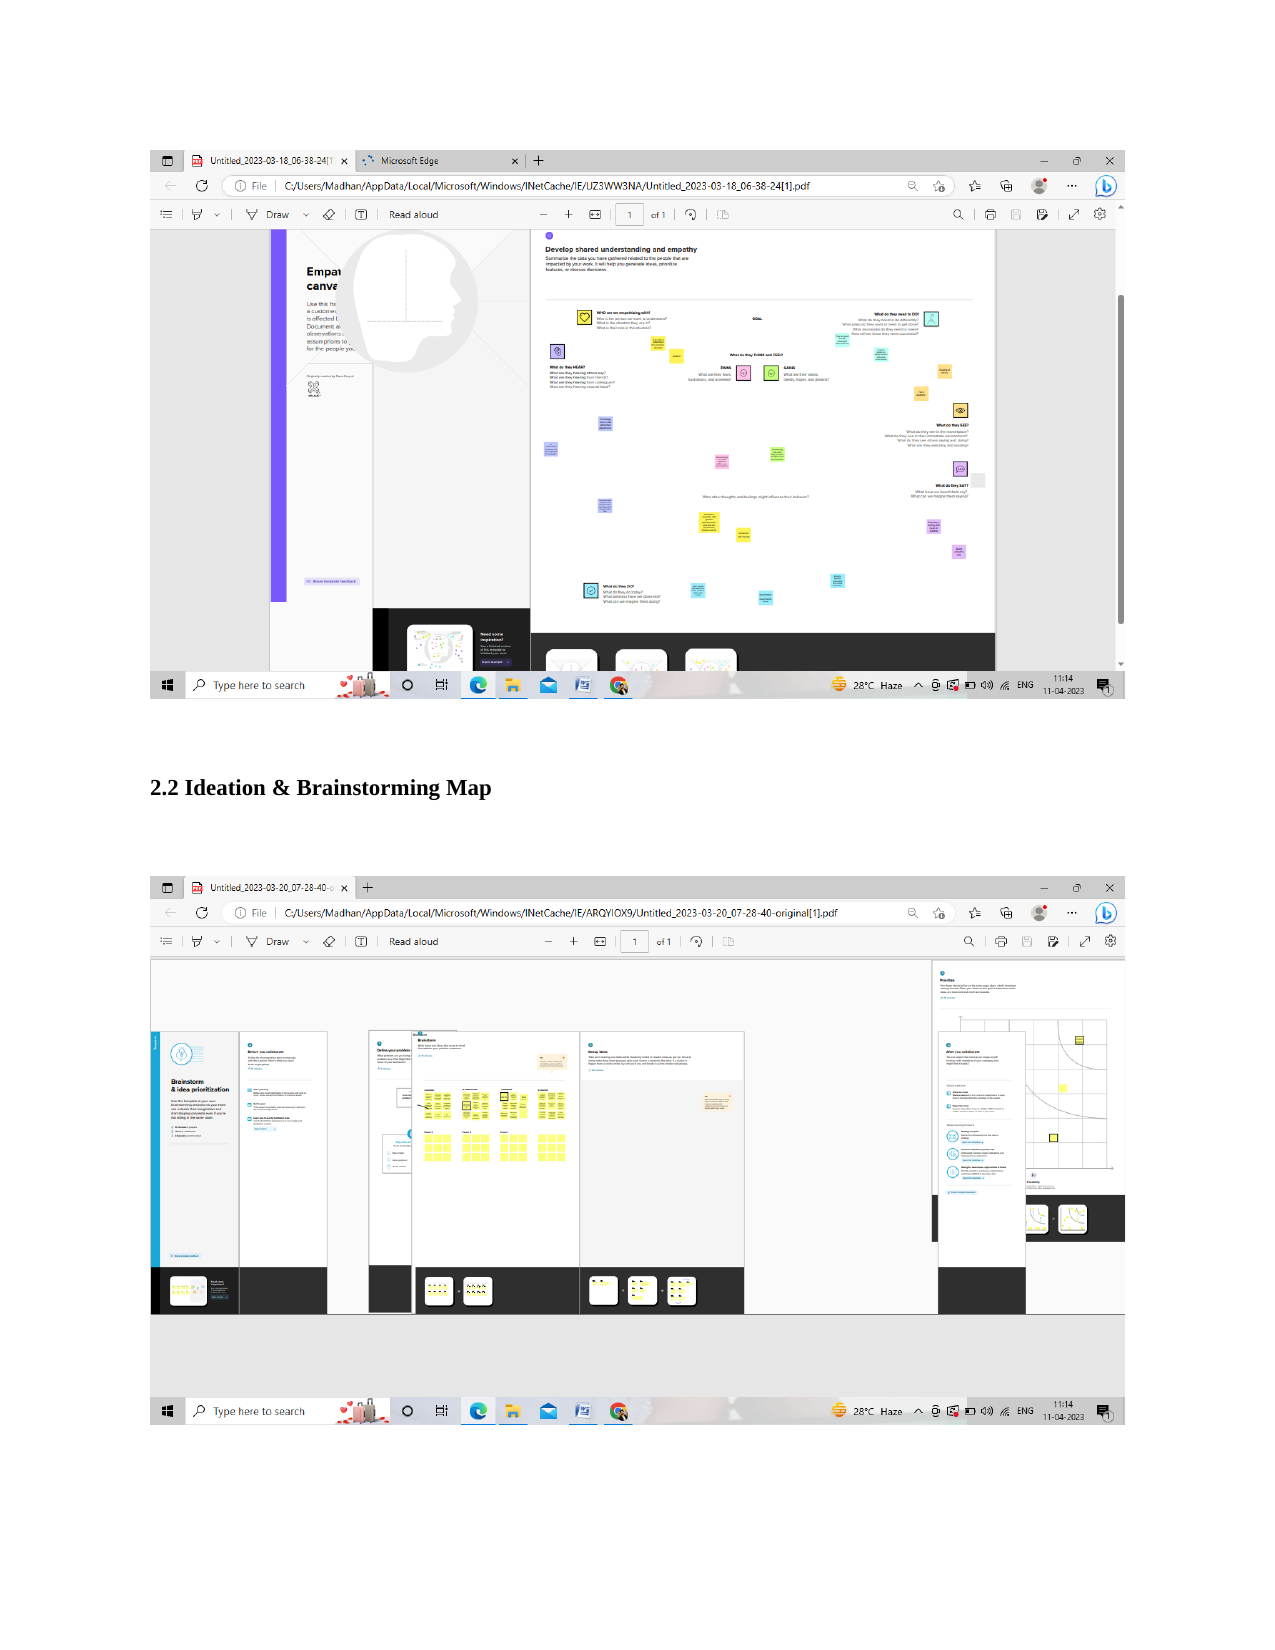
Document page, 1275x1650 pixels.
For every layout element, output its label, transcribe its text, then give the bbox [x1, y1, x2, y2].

picture [150, 876, 1125, 1425]
picture [150, 150, 1125, 699]
text 2.2 Ideation & Brainstorming Map [150, 774, 1125, 801]
